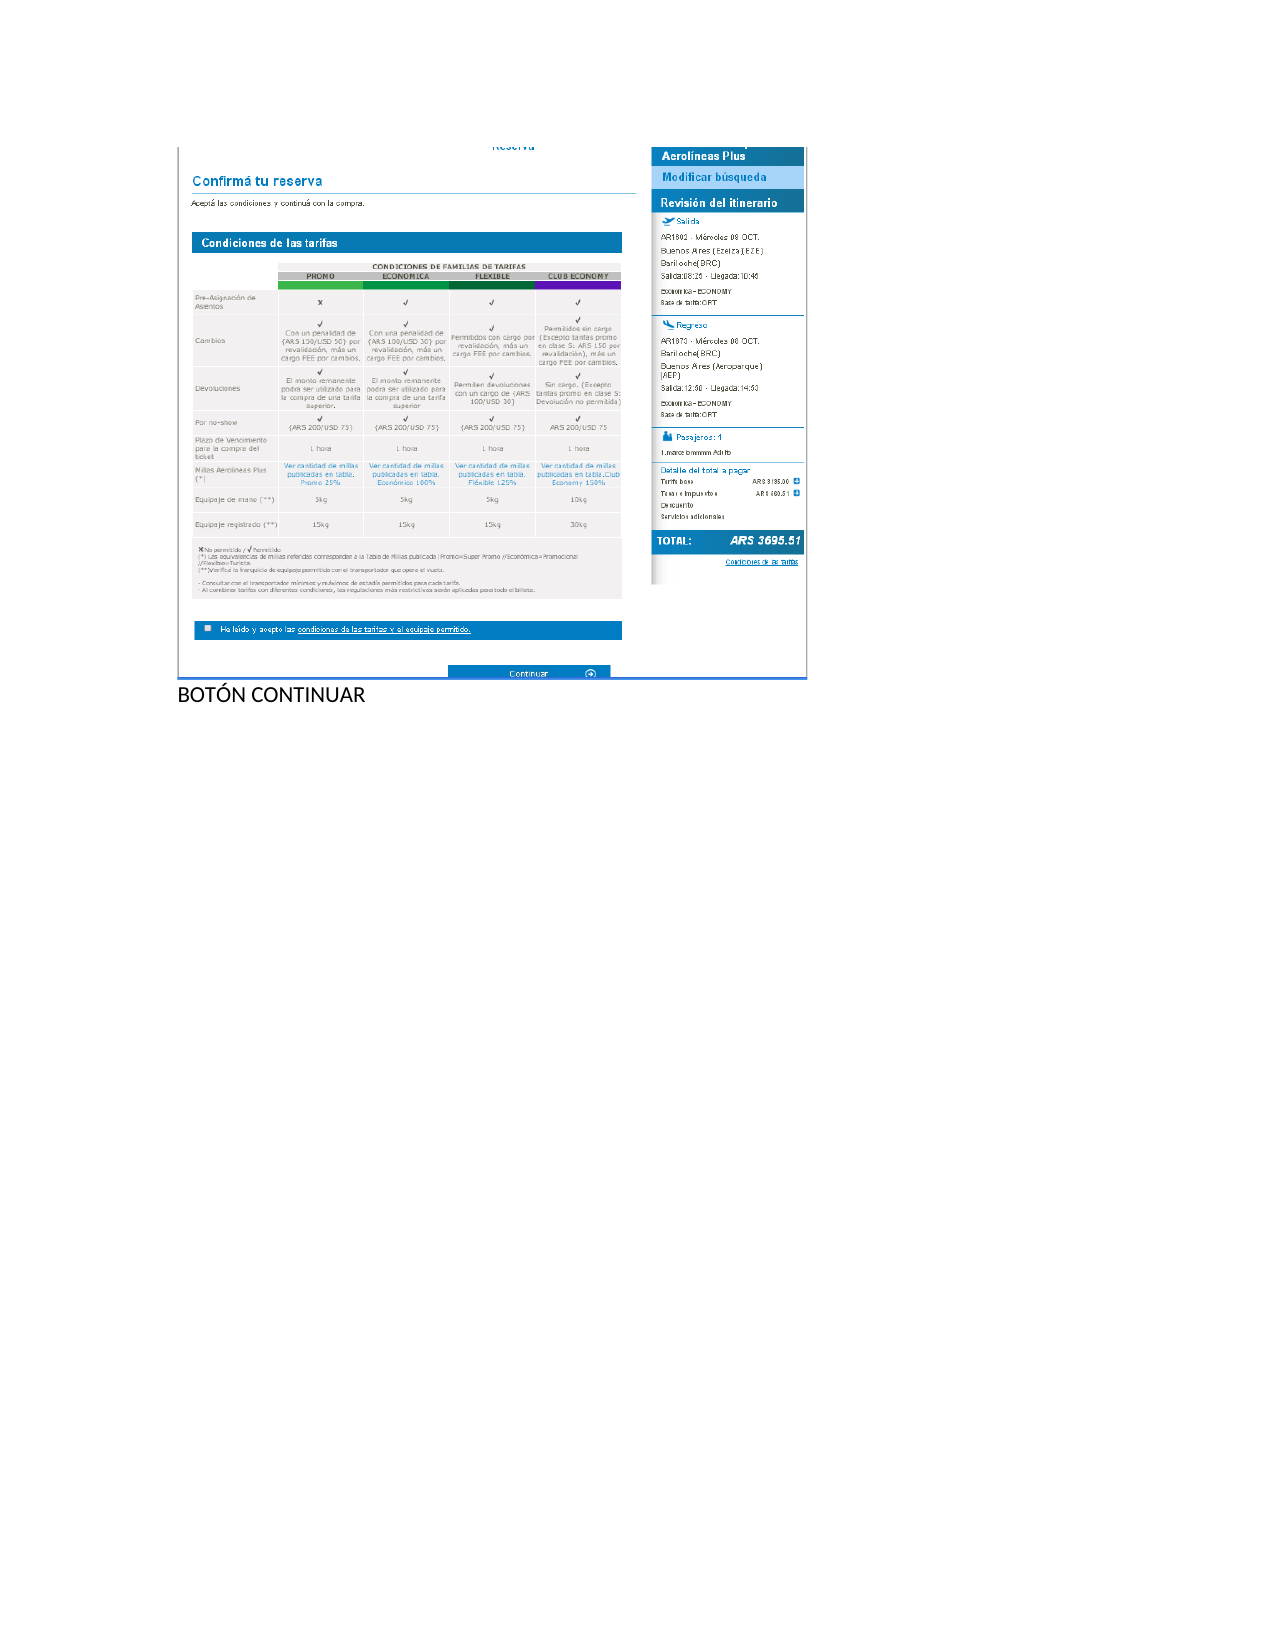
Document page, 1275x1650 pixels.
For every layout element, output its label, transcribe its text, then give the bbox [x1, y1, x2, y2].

text BOTÓN CONTINUAR [177, 680, 1098, 708]
picture [177, 147, 808, 680]
